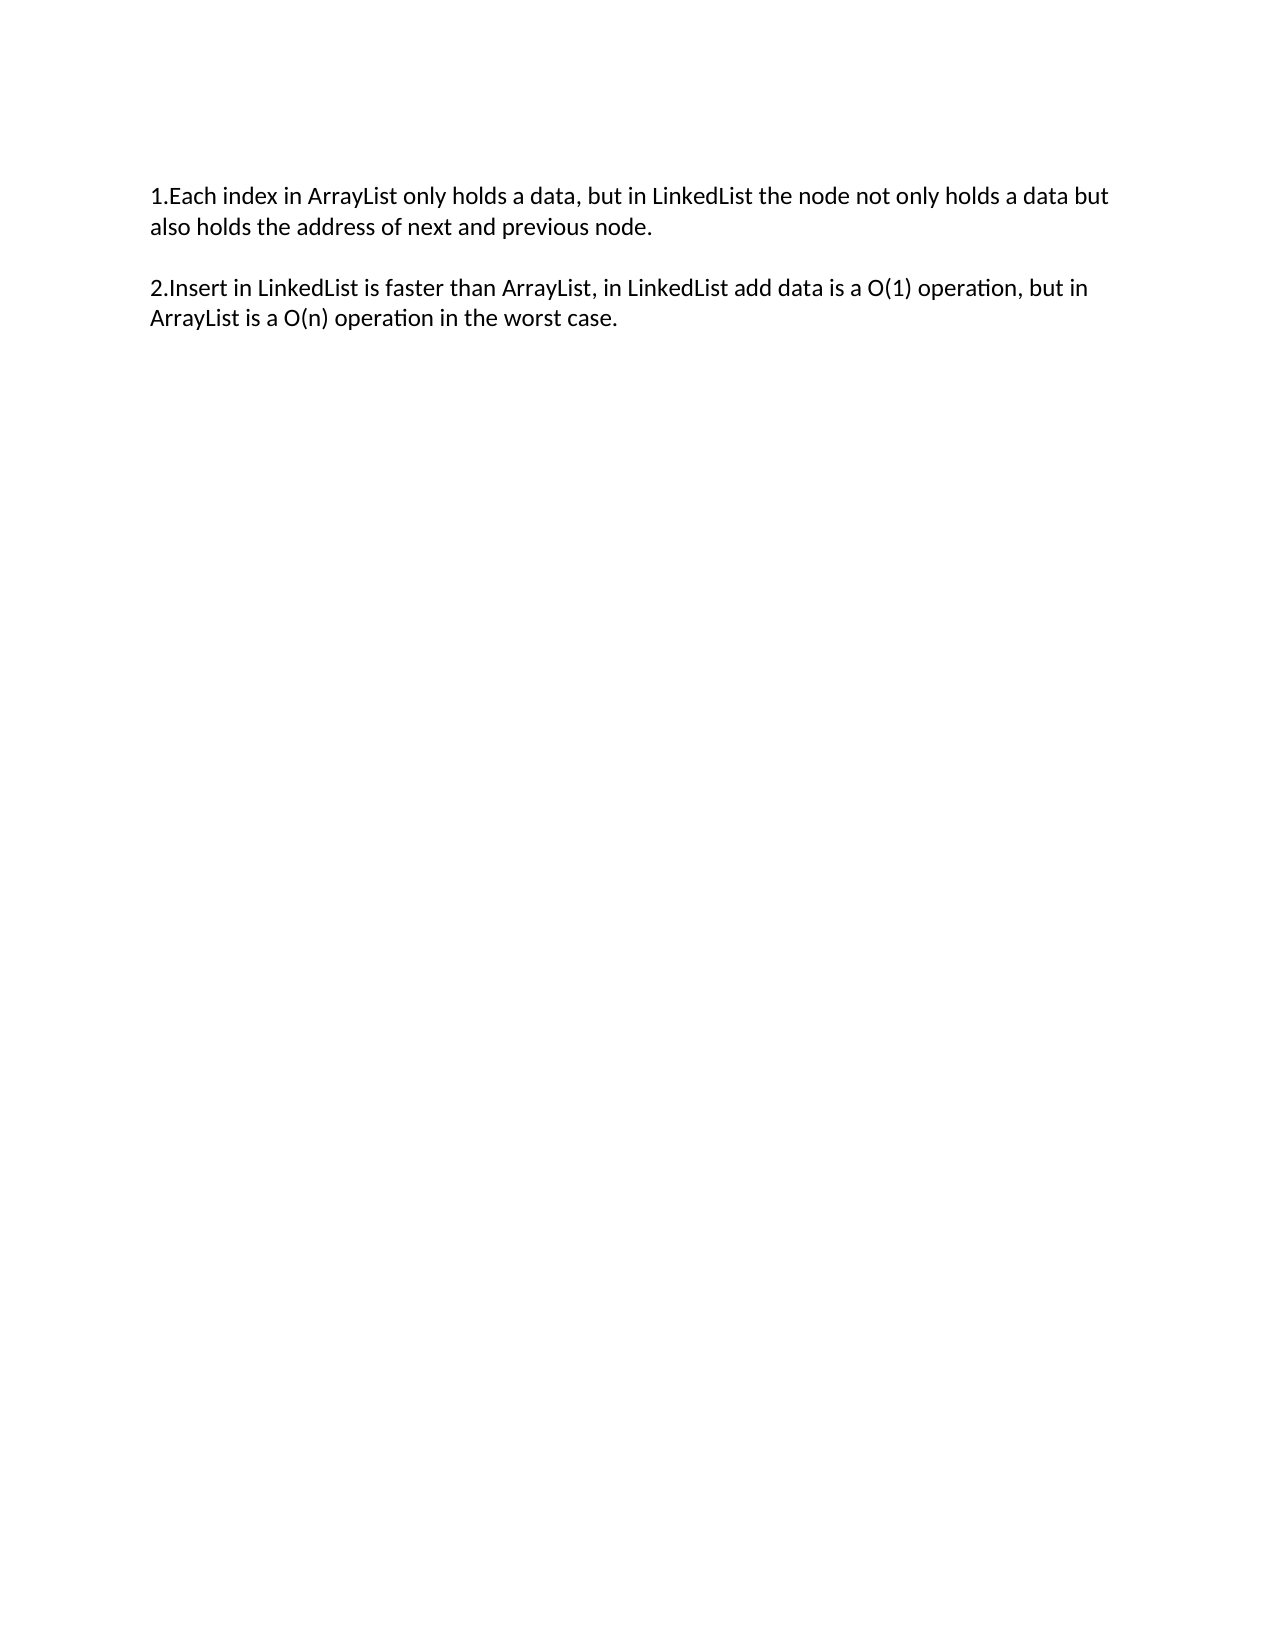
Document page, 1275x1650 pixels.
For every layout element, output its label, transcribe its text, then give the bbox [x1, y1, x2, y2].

text 1.Each index in ArrayList only holds a data, but in LinkedList the node not only holds a data but also holds the address of next and previous node. [150, 181, 1125, 242]
text 2.Insert in LinkedList is faster than ArrayList, in LinkedList add data is a O(1) operation, but in ArrayList is a O(n) operation in the worst case. [150, 272, 1125, 333]
